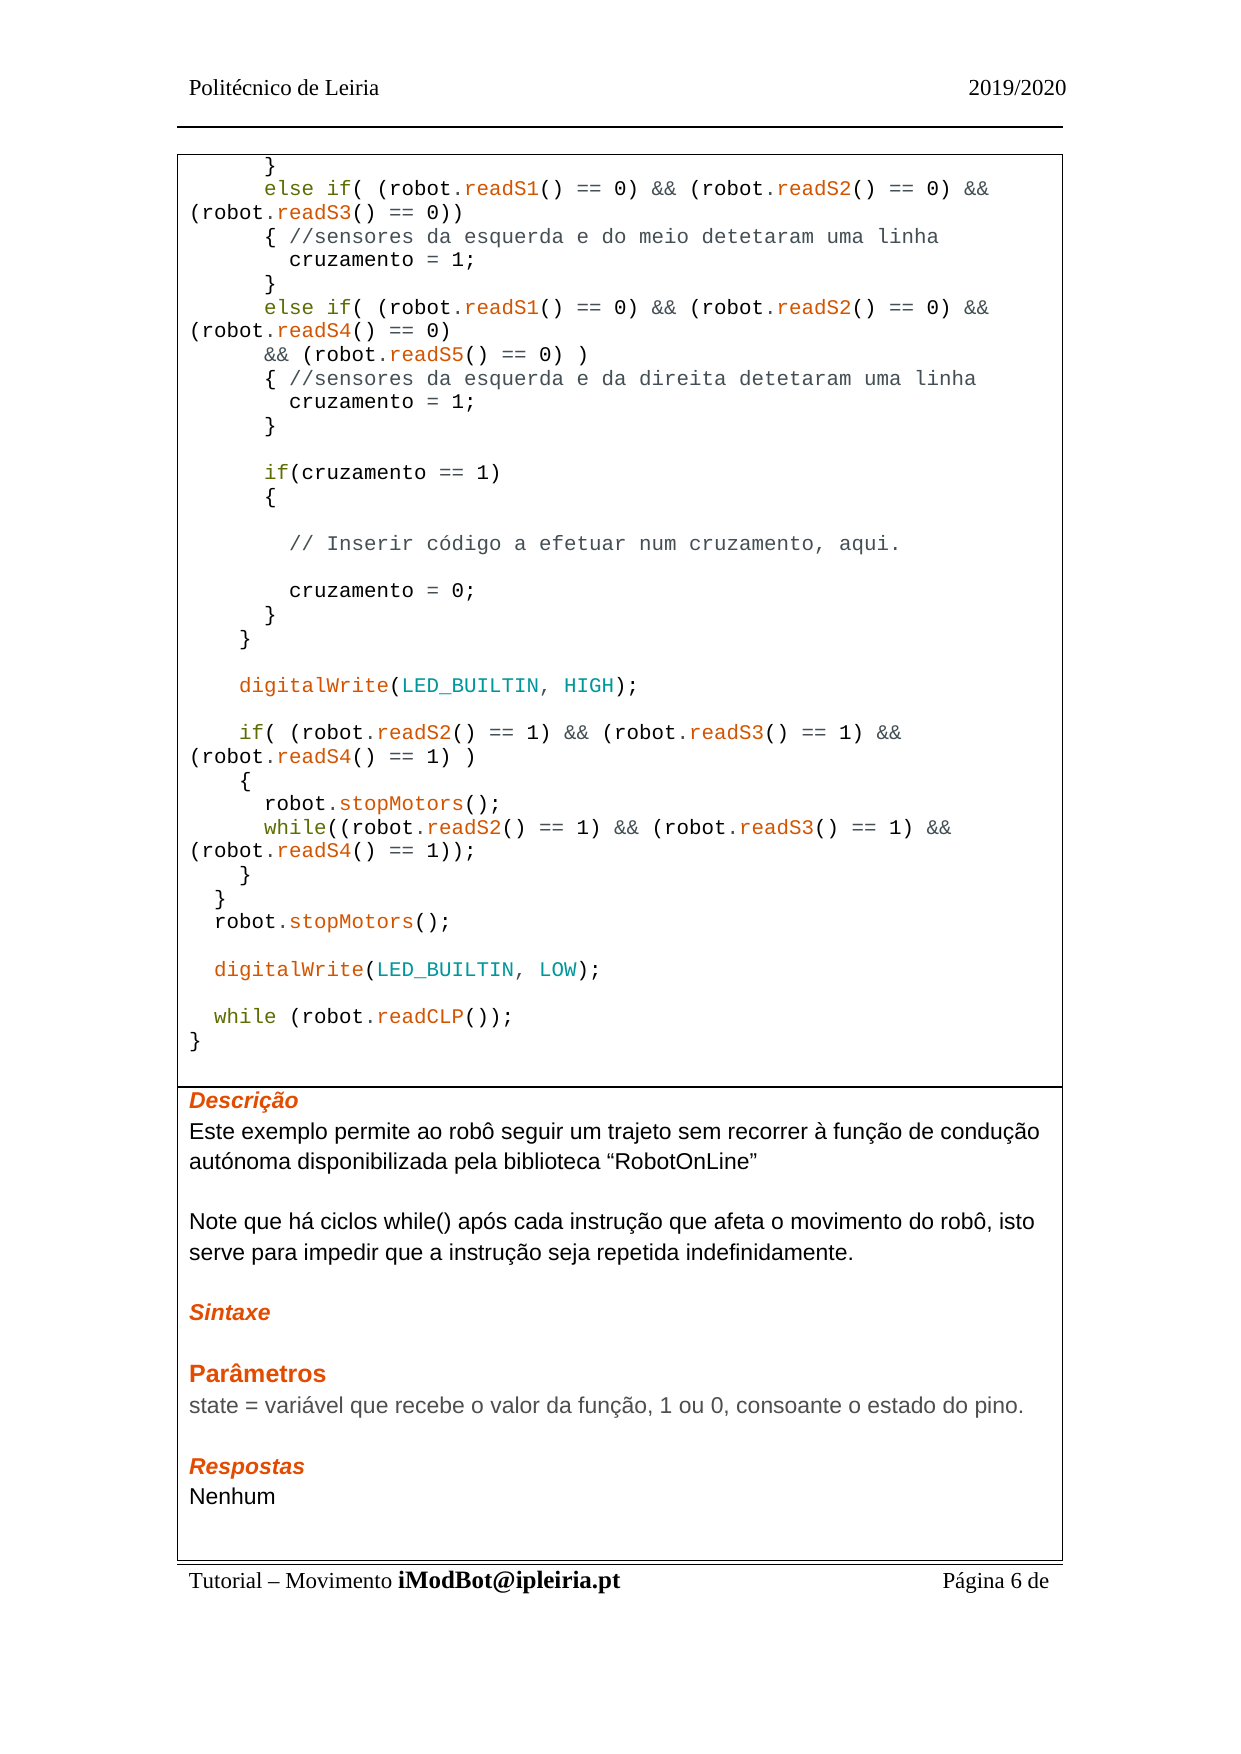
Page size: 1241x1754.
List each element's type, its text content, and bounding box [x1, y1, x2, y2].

table_cell Descrição Este exemplo permite ao robô seguir um trajeto sem recorrer à função de condução autónoma disponibilizada pela biblioteca “RobotOnLine” Note que há ciclos while() após cada instrução que afeta o movimento do robô, isto serve para impedir que a instrução seja repetida indefinidamente. Sintaxe Parâmetros state = variável que recebe o valor da função, 1 ou 0, consoante o estado do pino. Respostas Nenhum [178, 1088, 1062, 1560]
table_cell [178, 155, 1062, 1086]
